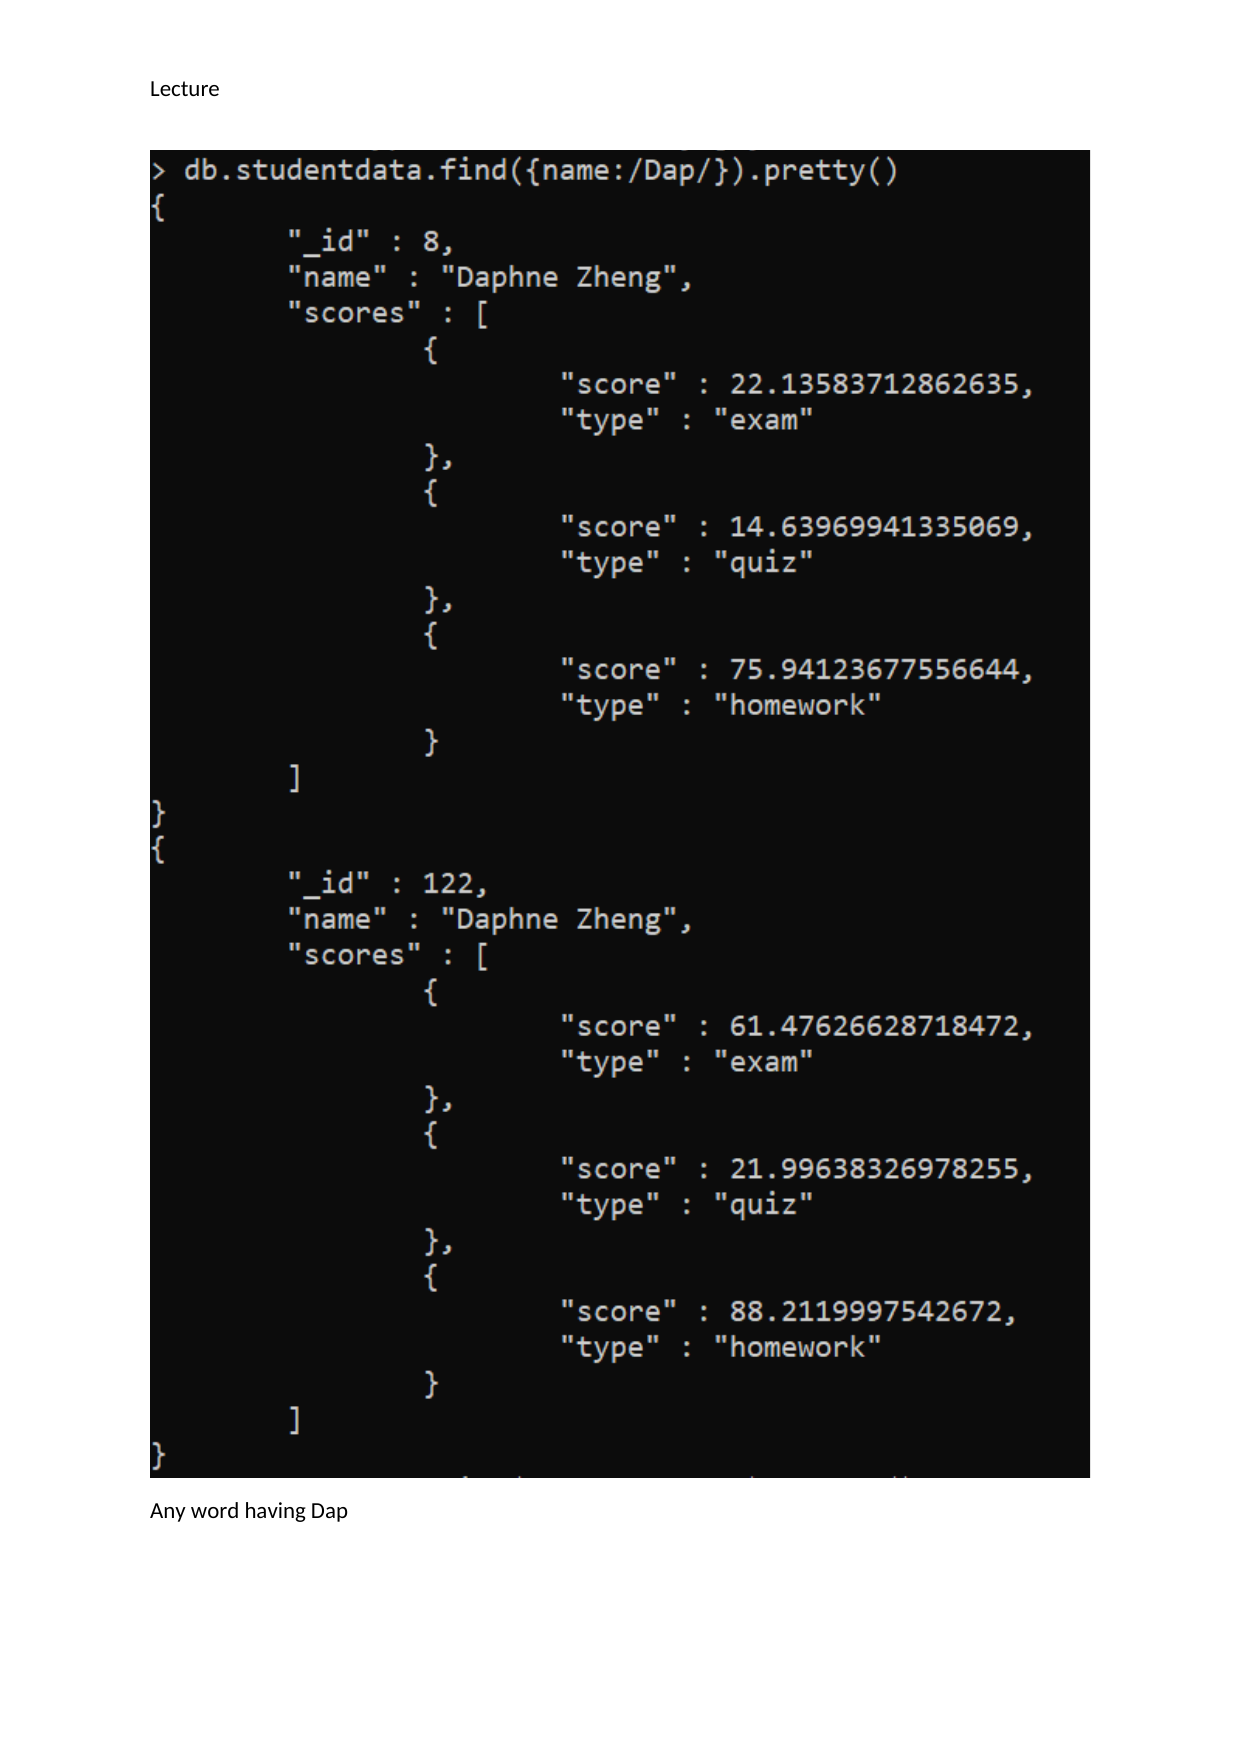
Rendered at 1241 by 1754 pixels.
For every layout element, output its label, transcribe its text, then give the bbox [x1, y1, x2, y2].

picture [150, 150, 1091, 1478]
text Any word having Dap [150, 1496, 1090, 1524]
